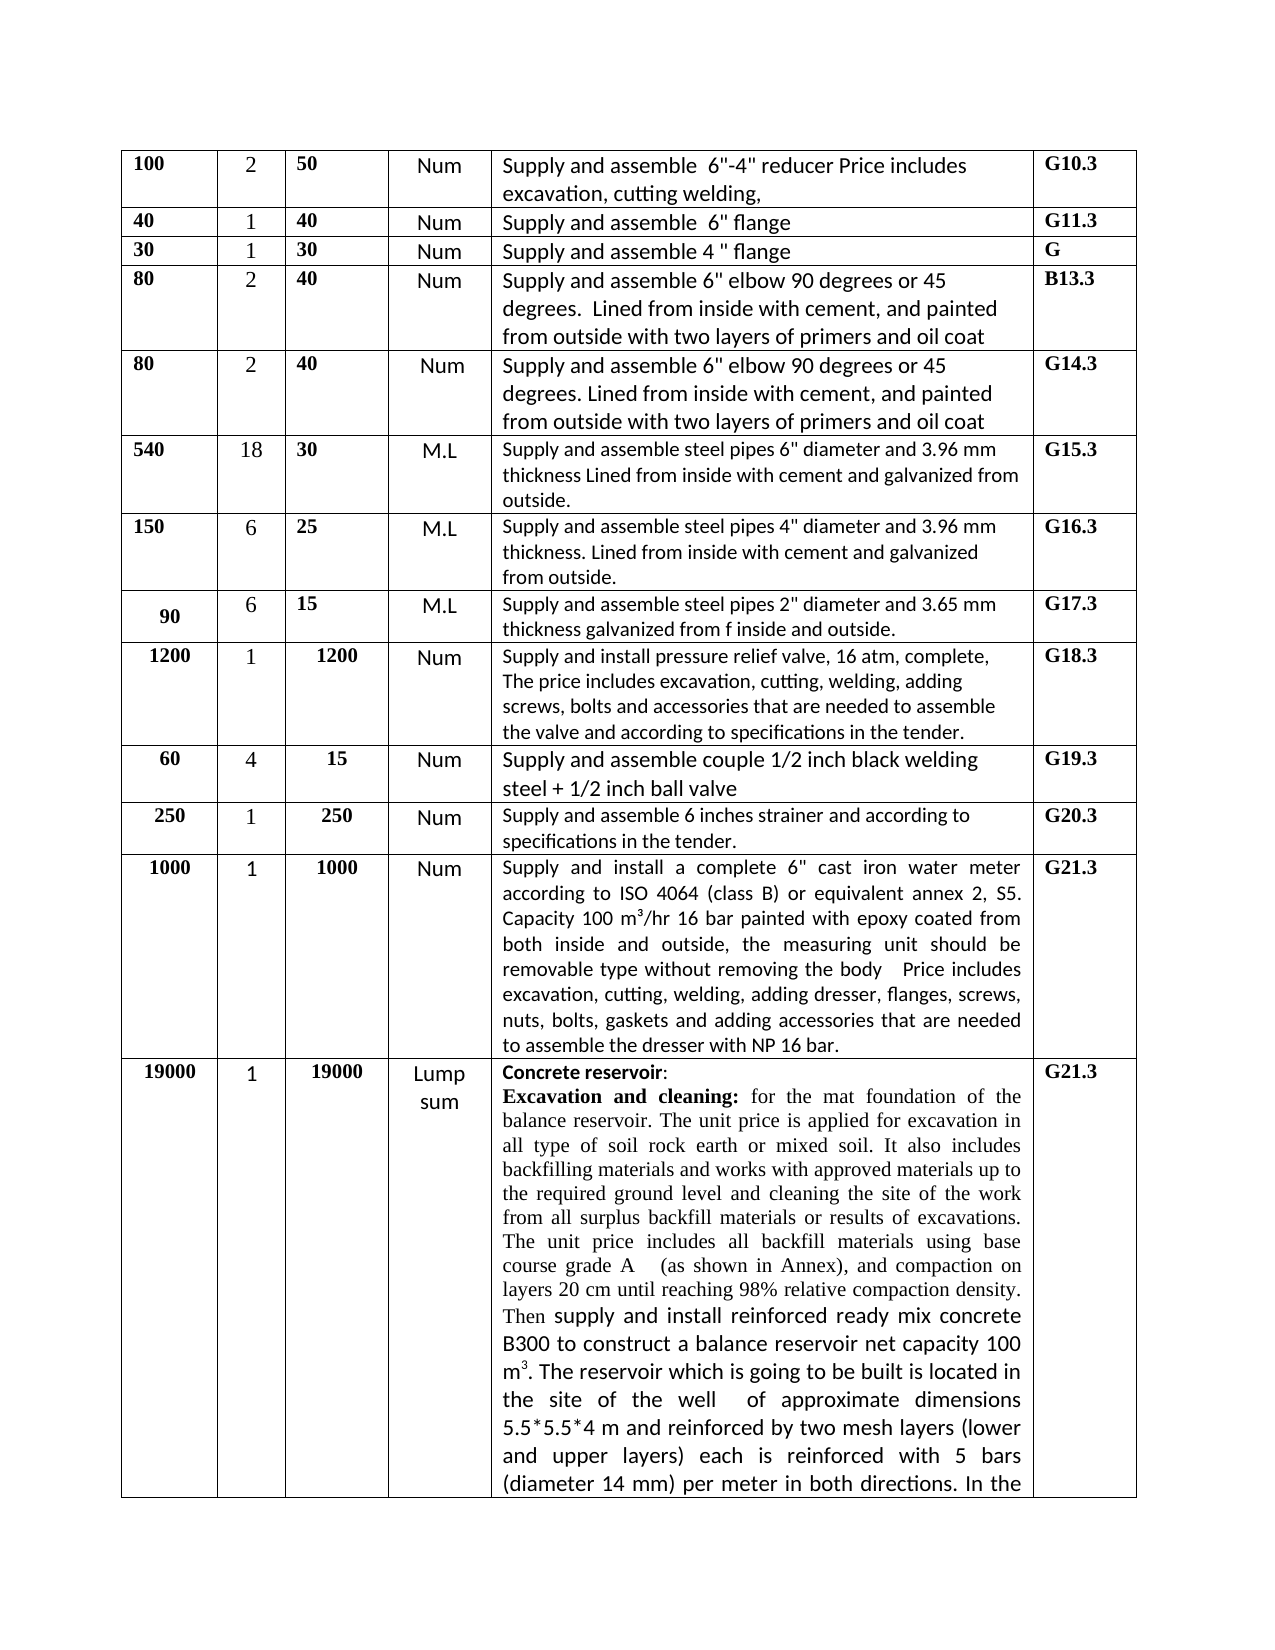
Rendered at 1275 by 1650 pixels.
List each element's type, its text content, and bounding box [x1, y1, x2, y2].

table_cell 1 [218, 237, 285, 265]
table_cell 18 [218, 436, 285, 513]
table_cell Supply and assemble steel pipes 6" diameter and 3.96 mm thickness Lined from inside with cement and galvanized from outside. [492, 436, 1033, 513]
table_cell Supply and assemble 4 " flange [492, 237, 1033, 265]
table_cell 50 [286, 151, 388, 207]
table_cell 19000 [286, 1059, 388, 1497]
table_cell 150 [122, 514, 217, 590]
table_cell 1000 [286, 855, 388, 1058]
table_cell Supply and assemble steel pipes 4" diameter and 3.96 mm thickness. Lined from inside with cement and galvanized from outside. [492, 514, 1033, 590]
table_cell Num [389, 746, 491, 802]
table_cell 1000 [122, 855, 217, 1058]
table_cell 6 [218, 514, 285, 590]
table_cell G19.3 [1034, 746, 1136, 802]
table_cell 1200 [122, 643, 217, 744]
table_cell G16.3 [1034, 514, 1136, 590]
table_cell Num [389, 237, 491, 265]
table_cell 250 [286, 803, 388, 853]
table_cell 40 [286, 208, 388, 236]
table_cell G21.3 [1034, 855, 1136, 1058]
table_cell M.L [389, 591, 491, 642]
table_cell 40 [286, 351, 388, 435]
table_cell 250 [122, 803, 217, 853]
table_cell G18.3 [1034, 643, 1136, 744]
table_cell 1 [218, 1059, 285, 1497]
table_cell 1200 [286, 643, 388, 744]
table_cell 90 [122, 591, 217, 642]
table_cell G14.3 [1034, 351, 1136, 435]
table_cell 2 [218, 266, 285, 350]
table_cell 40 [286, 266, 388, 350]
table_cell Supply and assemble strainer and according to specifications in the tender. [492, 803, 1033, 853]
table_cell 40 [122, 208, 217, 236]
table_cell G21.3 [1034, 1059, 1136, 1497]
table_cell G11.3 [1034, 208, 1136, 236]
table_cell Supply and assemble 6" elbow 90 degrees or 45 degrees. Lined from inside with cement, and painted from outside with two layers of primers and oil coat [492, 351, 1033, 435]
table_cell 1 [218, 643, 285, 744]
table_cell G [1034, 237, 1136, 265]
table_cell 60 [122, 746, 217, 802]
table_cell 30 [286, 436, 388, 513]
table_cell 25 [286, 514, 388, 590]
table_cell B13.3 [1034, 266, 1136, 350]
table_cell Supply and install pressure relief valve, 16 atm, complete, The price includes excavation, cutting, welding, adding screws, bolts and accessories that are needed to assemble the valve and according to specifications in the tender. [492, 643, 1033, 744]
table_cell Supply and assemble 6"-4" reducer Price includes excavation, cutting welding, [492, 151, 1033, 207]
table_cell 15 [286, 746, 388, 802]
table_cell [492, 1059, 1033, 1497]
table_cell 1 [218, 208, 285, 236]
table_cell 19000 [122, 1059, 217, 1497]
table_cell Supply and assemble 6" elbow 90 degrees or 45 degrees. Lined from inside with cement, and painted from outside with two layers of primers and oil coat [492, 266, 1033, 350]
table_cell G20.3 [1034, 803, 1136, 853]
table_cell M.L [389, 436, 491, 513]
table_cell Num [389, 151, 491, 207]
table_cell 15 [286, 591, 388, 642]
table_cell 6 [218, 591, 285, 642]
table_cell Num [389, 855, 491, 1058]
table_cell Supply and assemble 6" flange [492, 208, 1033, 236]
table_cell Supply and install a complete 6" cast iron water meter according to ISO 4064 (class B) or equivalent annex 2, S5. Capacity 100 m³/hr 16 bar painted with epoxy coated from both inside and outside, the measuring unit should be removable type without removing the body Price includes excavation, cutting, welding, adding dresser, flanges, screws, nuts, bolts, gaskets and adding accessories that are needed to assemble the dresser with NP 16 bar. [492, 855, 1033, 1058]
table_cell Num [389, 208, 491, 236]
table_cell 80 [122, 266, 217, 350]
table_cell 30 [286, 237, 388, 265]
table_cell 2 [218, 351, 285, 435]
table_cell 100 [122, 151, 217, 207]
table_cell 4 [218, 746, 285, 802]
table_cell 1 [218, 855, 285, 1058]
table_cell G10.3 [1034, 151, 1136, 207]
table_cell Num [389, 643, 491, 744]
table_cell Supply and assemble steel pipes 2" diameter and 3.65 mm thickness galvanized from f inside and outside. [492, 591, 1033, 642]
table_cell M.L [389, 514, 491, 590]
table_cell G15.3 [1034, 436, 1136, 513]
table_cell G17.3 [1034, 591, 1136, 642]
table_cell 80 [122, 351, 217, 435]
table_cell 540 [122, 436, 217, 513]
table_cell Supply and assemble couple 1/2 inch black welding steel + 1/2 inch ball valve [492, 746, 1033, 802]
table_cell Num [389, 266, 491, 350]
table_cell 2 [218, 151, 285, 207]
table_cell 1 [218, 803, 285, 853]
table_cell Lump sum [389, 1059, 491, 1497]
table_cell Num [389, 803, 491, 853]
table_cell Num [389, 351, 491, 435]
table_cell 30 [122, 237, 217, 265]
